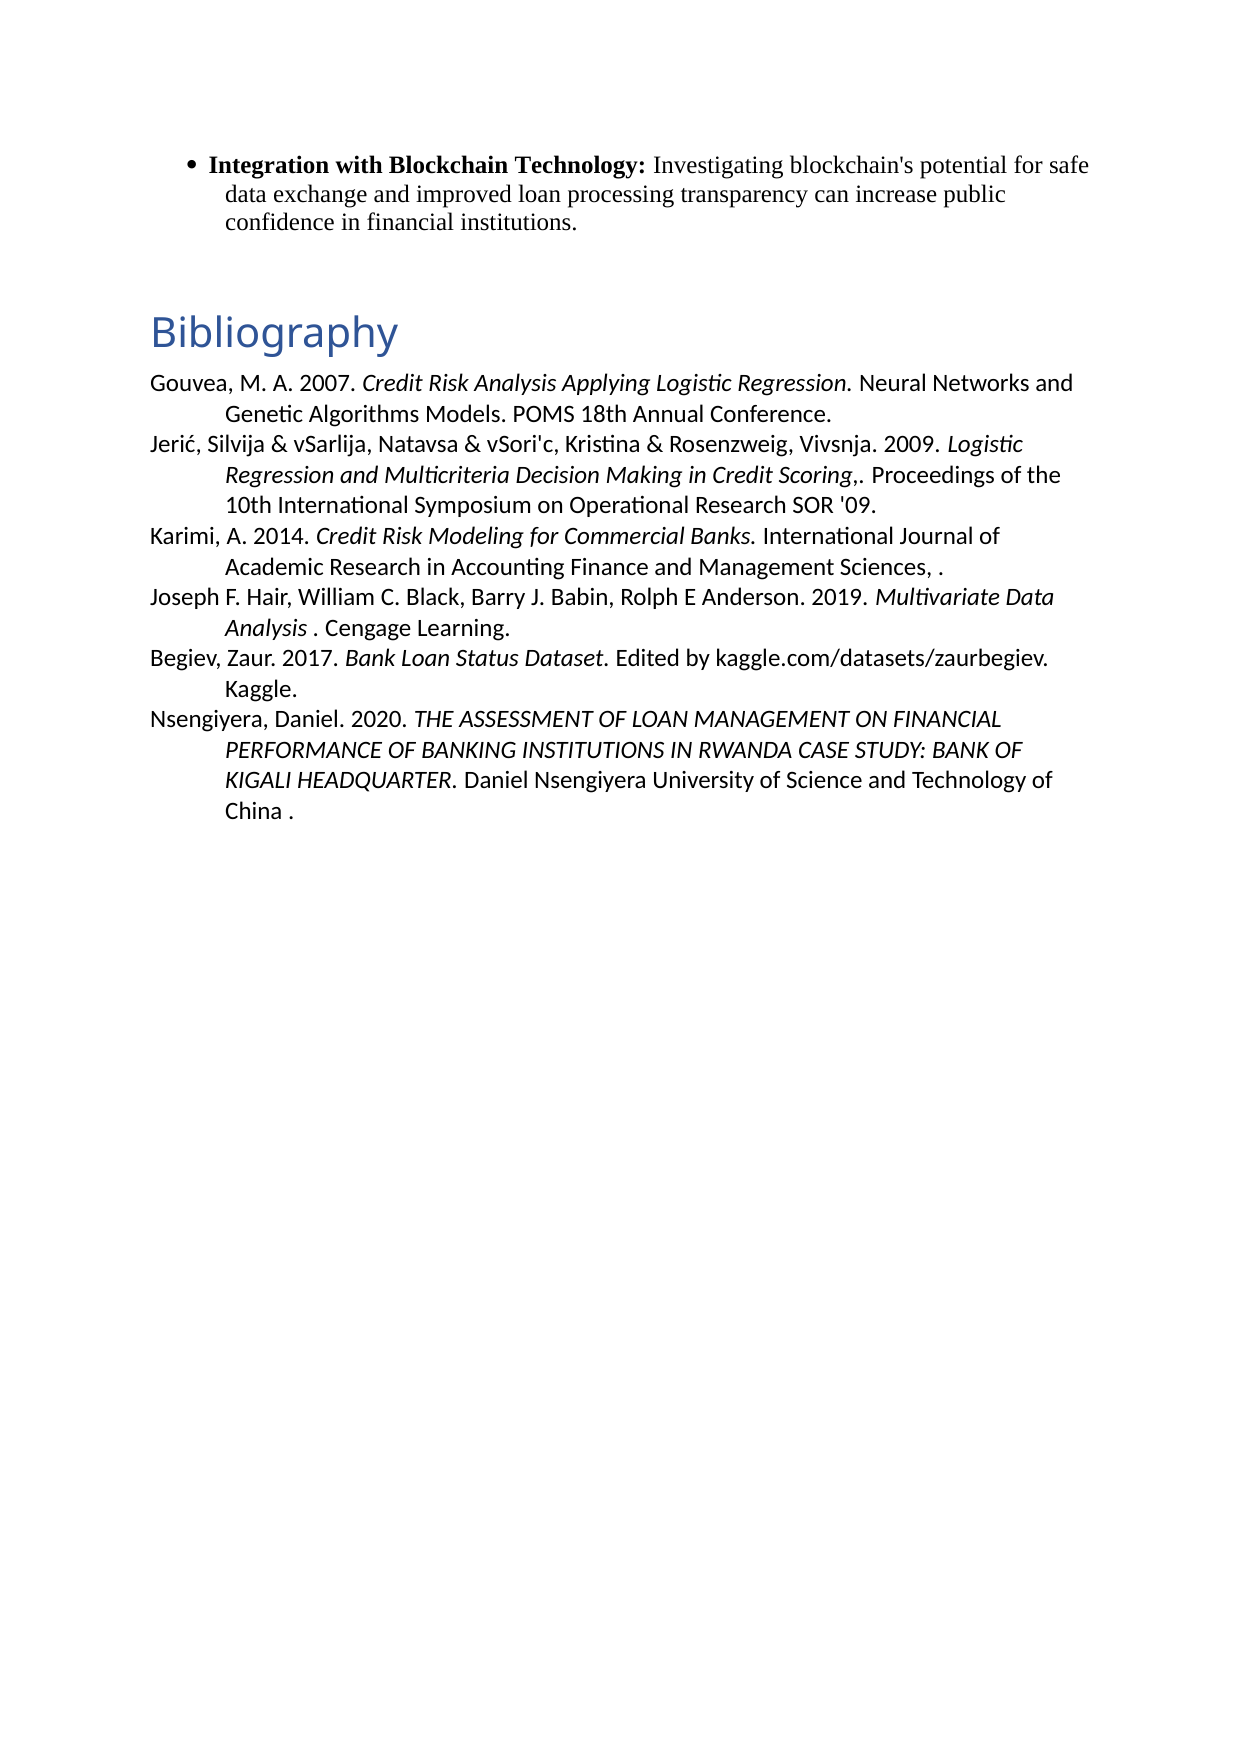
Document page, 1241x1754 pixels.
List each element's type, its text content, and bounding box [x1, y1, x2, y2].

list Integration with Blockchain Technology: Investigating blockchain's potential for safe data exchange and improved loan processing transparency can increase public confidence in financial institutions. [187, 150, 1090, 236]
